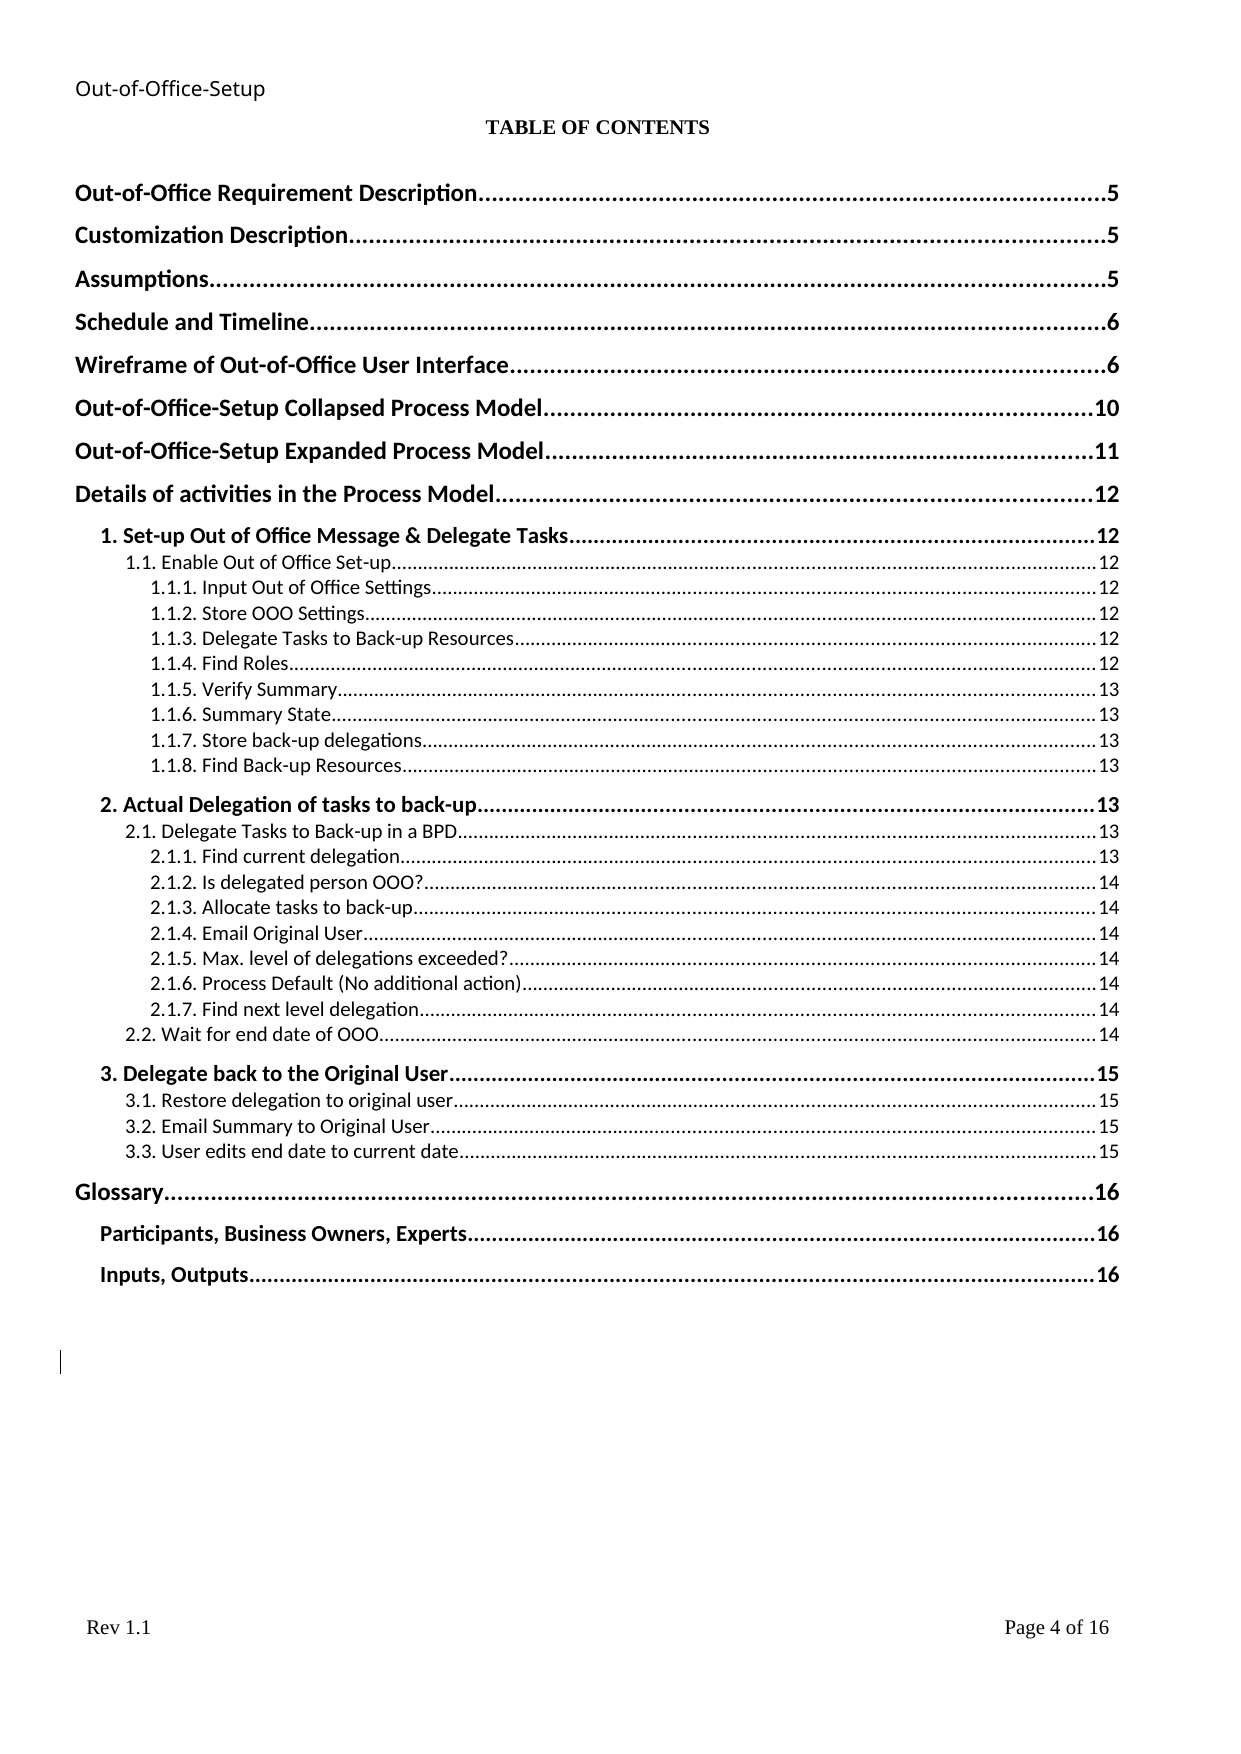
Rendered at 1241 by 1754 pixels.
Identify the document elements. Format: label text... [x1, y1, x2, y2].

text 2. Actual Delegation of tasks to back-up 13 [100, 790, 1120, 818]
text Out-of-Office Requirement Description 5 [75, 177, 1120, 207]
text Participants, Business Owners, Experts 16 [100, 1219, 1120, 1247]
text 1.1.2. Store OOO Settings 12 [150, 600, 1120, 625]
text 2.1.6. Process Default (No additional action) 14 [150, 971, 1120, 996]
text 1.1.5. Verify Summary 13 [150, 676, 1120, 701]
text 1. Set-up Out of Office Message & Delegate Tasks 12 [100, 521, 1120, 549]
text Customization Description 5 [75, 220, 1120, 250]
title TABLE OF CONTENTS [75, 115, 1120, 139]
text 1.1.6. Summary State 13 [150, 701, 1120, 727]
text 2.1.4. Email Original User 14 [150, 920, 1120, 945]
text Assumptions 5 [75, 263, 1120, 293]
text Wireframe of Out-of-Office User Interface 6 [75, 349, 1120, 379]
text Out-of-Office-Setup Collapsed Process Model 10 [75, 392, 1120, 422]
text 1.1.1. Input Out of Office Settings 12 [150, 574, 1120, 600]
text 3.1. Restore delegation to original user 15 [125, 1087, 1120, 1113]
text 1.1.8. Find Back-up Resources 13 [150, 752, 1120, 778]
text Out-of-Office-Setup Expanded Process Model 11 [75, 435, 1120, 465]
text 3.3. User edits end date to current date 15 [125, 1138, 1120, 1164]
text 2.1.5. Max. level of delegations exceeded? 14 [150, 945, 1120, 971]
text 1.1.3. Delegate Tasks to Back-up Resources 12 [150, 625, 1120, 651]
text 2.2. Wait for end date of OOO 14 [125, 1021, 1120, 1047]
text 3. Delegate back to the Original User 15 [100, 1059, 1120, 1087]
text 2.1.3. Allocate tasks to back-up 14 [150, 894, 1120, 920]
text 2.1. Delegate Tasks to Back-up in a BPD 13 [125, 818, 1120, 843]
text 1.1. Enable Out of Office Set-up 12 [125, 549, 1120, 574]
text Inputs, Outputs 16 [100, 1260, 1120, 1288]
text Glossary 16 [75, 1176, 1120, 1207]
text 1.1.7. Store back-up delegations 13 [150, 727, 1120, 752]
text Details of activities in the Process Model 12 [75, 478, 1120, 508]
text 2.1.7. Find next level delegation 14 [150, 996, 1120, 1021]
text Schedule and Timeline 6 [75, 306, 1120, 336]
text 2.1.2. Is delegated person OOO? 14 [150, 869, 1120, 894]
text 1.1.4. Find Roles 12 [150, 651, 1120, 676]
text 2.1.1. Find current delegation 13 [150, 843, 1120, 869]
text 3.2. Email Summary to Original User 15 [125, 1113, 1120, 1138]
